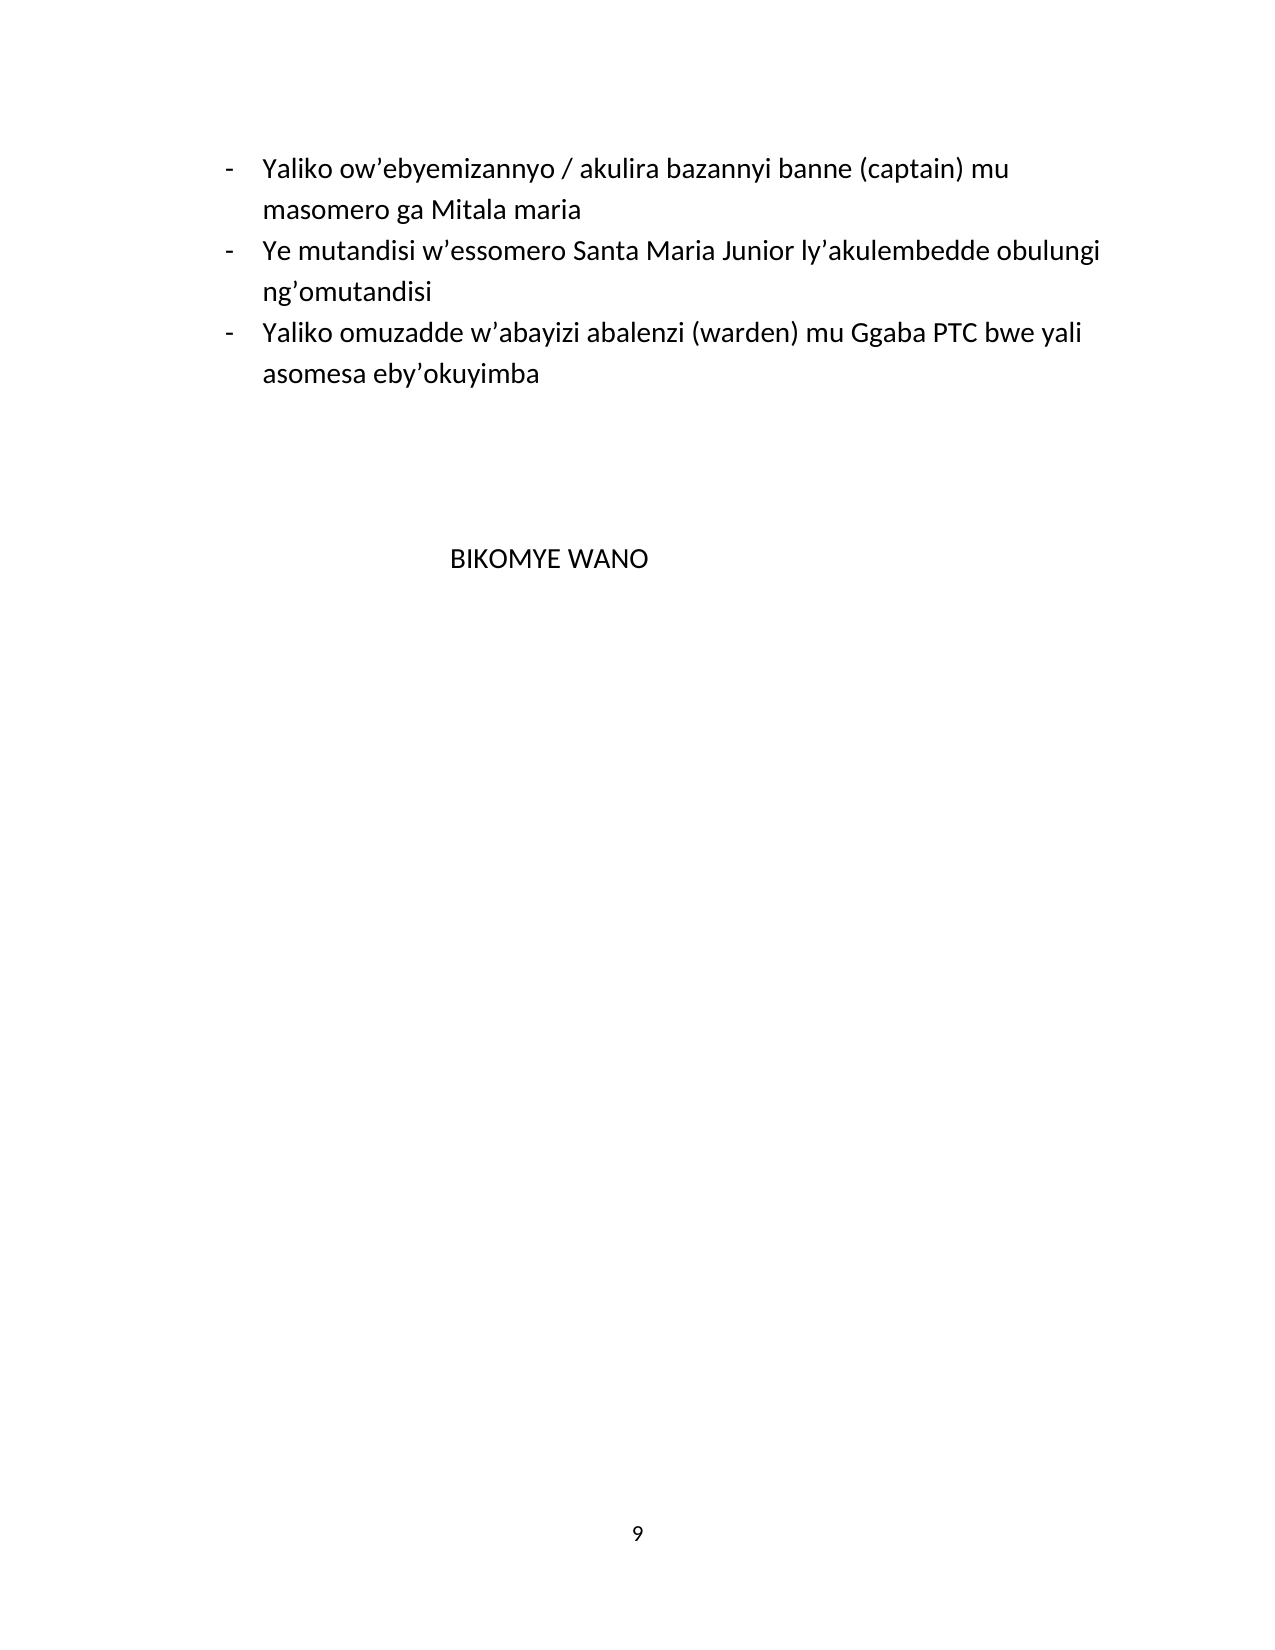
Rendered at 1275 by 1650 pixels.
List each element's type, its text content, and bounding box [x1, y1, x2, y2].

list Ye mutandisi w’essomero Santa Maria Junior ly’akulembedde obulungi ng’omutandisi [225, 232, 1125, 308]
list Yaliko ow’ebyemizannyo / akulira bazannyi banne (captain) mu masomero ga Mitala maria [225, 150, 1125, 227]
text BIKOMYE WANO [375, 540, 1125, 576]
list Yaliko omuzadde w’abayizi abalenzi (warden) mu Ggaba PTC bwe yali asomesa eby’okuyimba [225, 314, 1125, 390]
